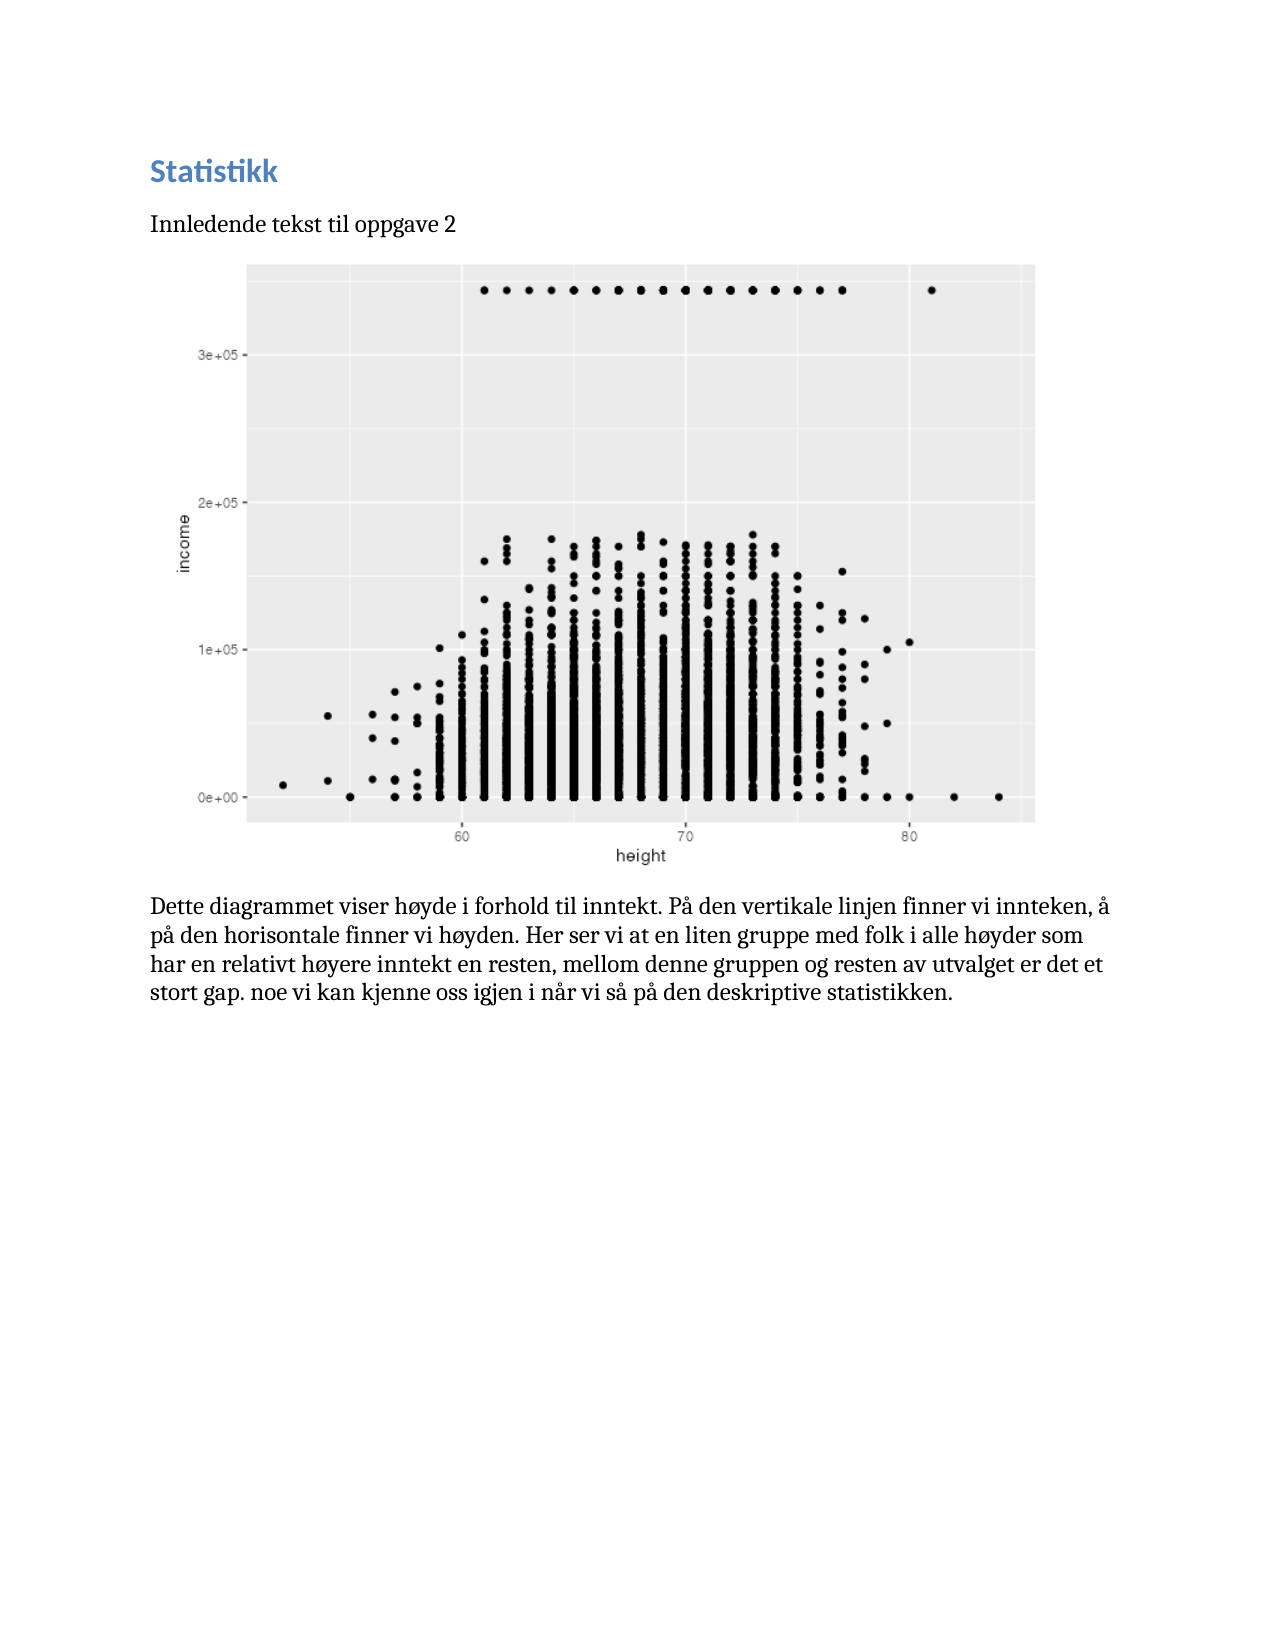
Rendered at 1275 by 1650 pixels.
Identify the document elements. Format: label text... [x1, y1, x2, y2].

text Innledende tekst til oppgave 2 [150, 209, 1125, 238]
picture [168, 257, 1044, 874]
subtitle Statistikk [150, 150, 1125, 191]
text Dette diagrammet viser høyde i forhold til inntekt. På den vertikale linjen finner vi innteken, å på den horisontale finner vi høyden. Her ser vi at en liten gruppe med folk i alle høyder som har en relativt høyere inntekt en resten, mellom denne gruppen og resten av utvalget er det et stort gap. noe vi kan kjenne oss igjen i når vi så på den deskriptive statistikken. [150, 892, 1125, 1007]
